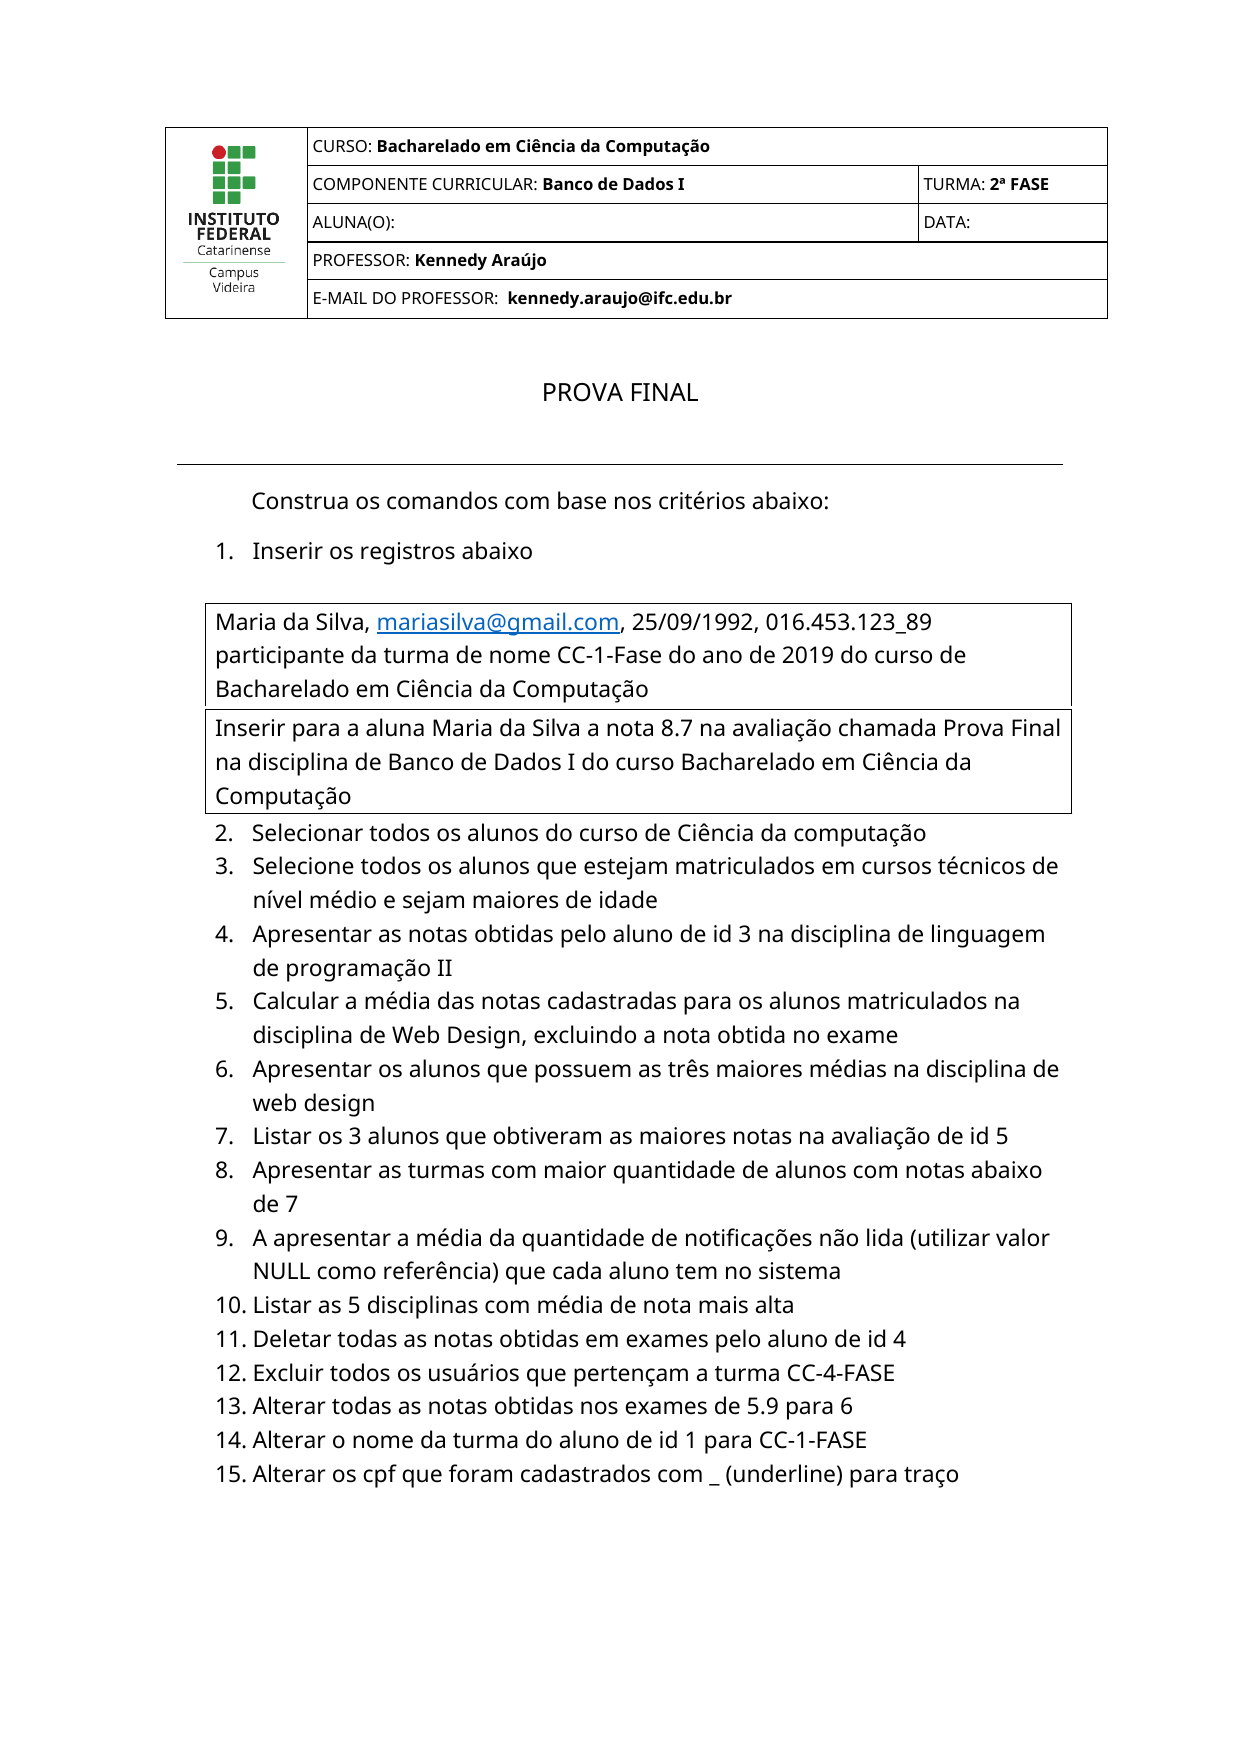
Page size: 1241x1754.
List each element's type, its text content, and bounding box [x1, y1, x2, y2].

list Alterar os cpf que foram cadastrados com _ (underline) para traço [215, 1458, 1063, 1489]
list Inserir os registros abaixo [215, 535, 1063, 566]
list Selecione todos os alunos que estejam matriculados em cursos técnicos de nível médio e sejam maiores de idade [215, 850, 1063, 915]
table_cell COMPONENTE CURRICULAR: Banco de Dados I [308, 166, 918, 203]
list Maria da Silva, mariasilva@gmail.com, 25/09/1992, 016.453.123_89 participante da turma de nome CC-1-Fase do ano de 2019 do curso de Bacharelado em Ciência da Computação [206, 604, 1071, 706]
table_cell PROFESSOR: Kennedy Araújo [308, 243, 1107, 279]
list Listar os 3 alunos que obtiveram as maiores notas na avaliação de id 5 [215, 1120, 1063, 1151]
list Inserir para a aluna Maria da Silva a nota 8.7 na avaliação chamada Prova Final na disciplina de Banco de Dados I do curso Bacharelado em Ciência da Computação [206, 710, 1071, 813]
picture [170, 133, 297, 304]
list Alterar o nome da turma do aluno de id 1 para CC-1-FASE [215, 1424, 1063, 1455]
list A apresentar a média da quantidade de notificações não lida (utilizar valor NULL como referência) que cada aluno tem no sistema [215, 1221, 1063, 1286]
list Excluir todos os usuários que pertençam a turma CC-4-FASE [215, 1356, 1063, 1388]
list Apresentar as turmas com maior quantidade de alunos com notas abaixo de 7 [215, 1154, 1063, 1219]
text Construa os comandos com base nos critérios abaixo: [177, 484, 1063, 516]
table_header CURSO: Bacharelado em Ciência da Computação [308, 128, 1107, 165]
table_cell DATA: [919, 204, 1107, 241]
table_cell ALUNA(O): [308, 204, 918, 241]
list Alterar todas as notas obtidas nos exames de 5.9 para 6 [215, 1390, 1063, 1421]
text PROVA FINAL [177, 374, 1063, 409]
table_cell TURMA: 2ª FASE [919, 166, 1107, 203]
list Selecionar todos os alunos do curso de Ciência da computação [214, 816, 1063, 848]
table_cell E-MAIL DO PROFESSOR: kennedy.araujo@ifc.edu.br [308, 280, 1107, 317]
list Listar as 5 disciplinas com média de nota mais alta [215, 1289, 1063, 1320]
list Apresentar as notas obtidas pelo aluno de id 3 na disciplina de linguagem de programação II [215, 918, 1063, 983]
list Calcular a média das notas cadastradas para os alunos matriculados na disciplina de Web Design, excluindo a nota obtida no exame [215, 985, 1063, 1050]
list Deletar todas as notas obtidas em exames pelo aluno de id 4 [215, 1323, 1063, 1354]
table_header [166, 128, 307, 317]
list Apresentar os alunos que possuem as três maiores médias na disciplina de web design [215, 1053, 1063, 1118]
